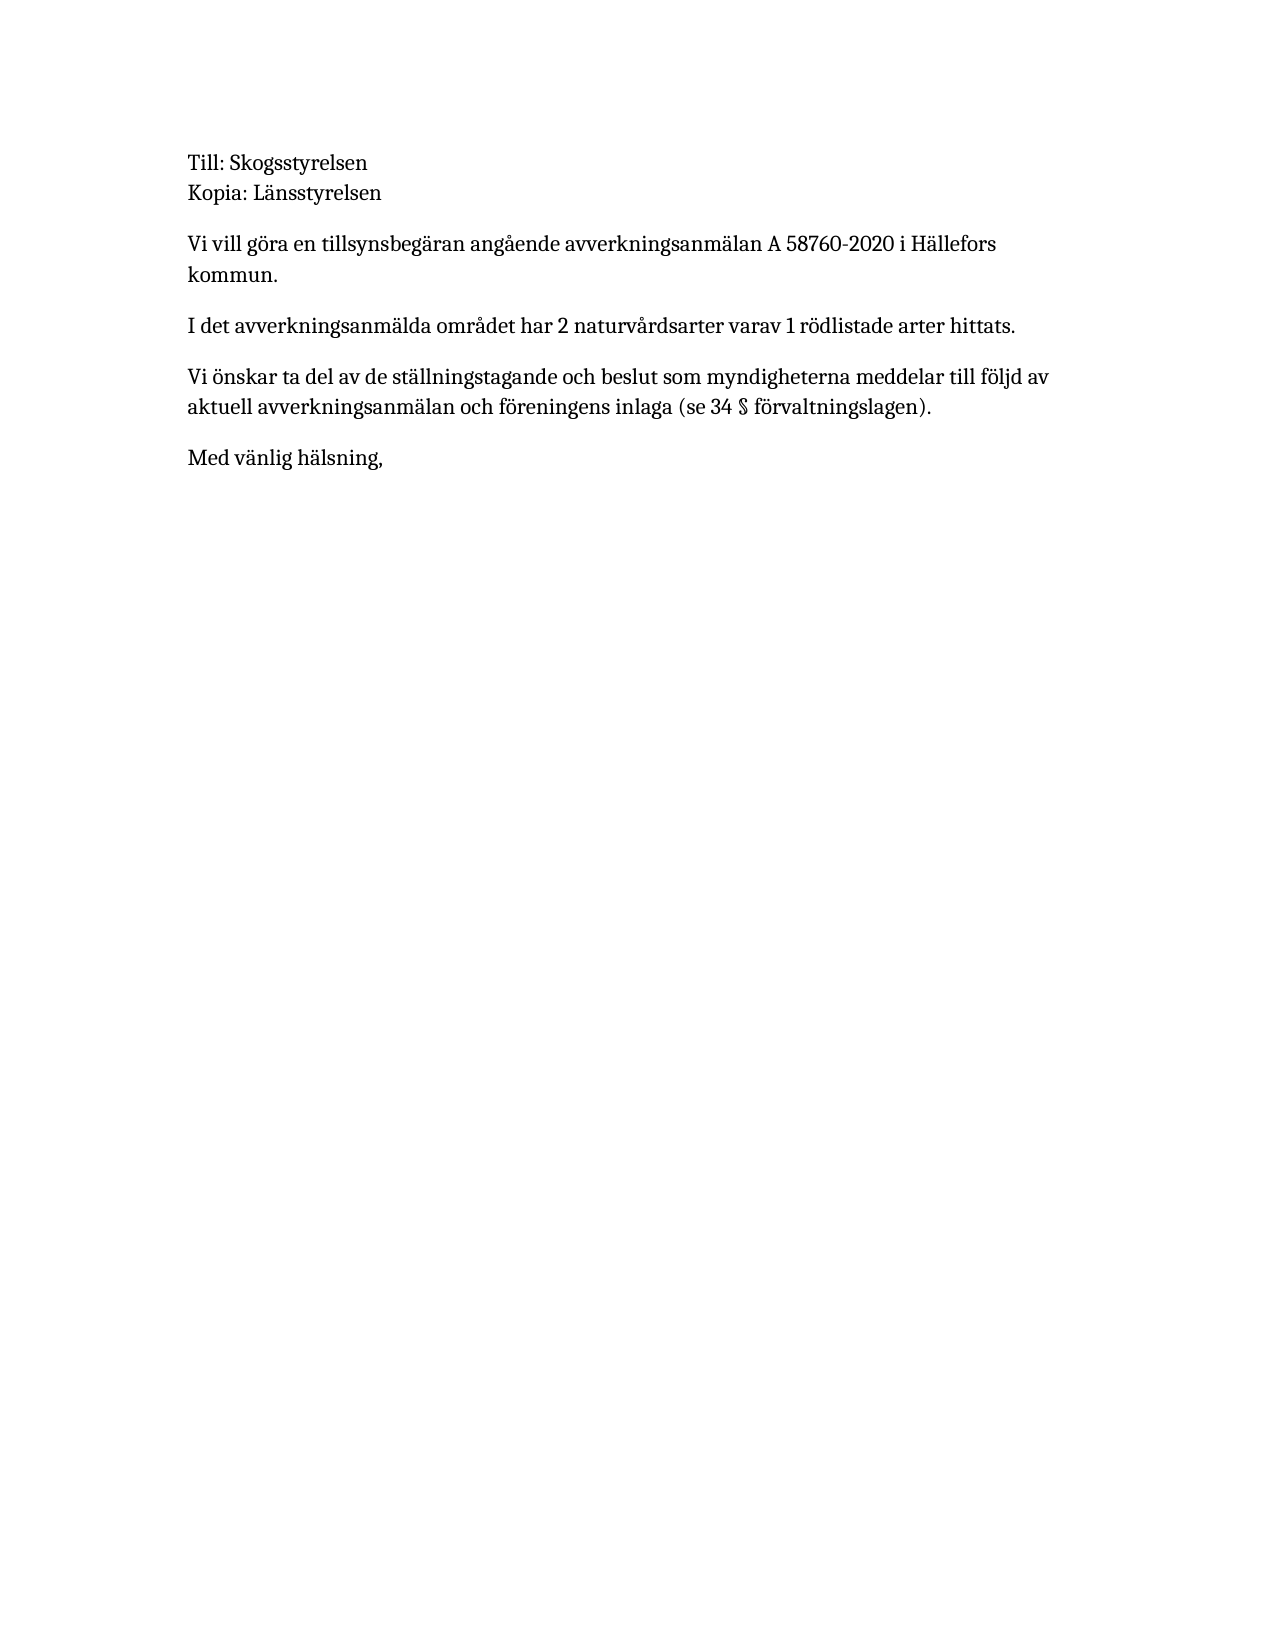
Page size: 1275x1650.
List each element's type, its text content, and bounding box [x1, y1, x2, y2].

text Till: Skogsstyrelsen Kopia: Länsstyrelsen [187, 150, 1087, 207]
text Vi önskar ta del av de ställningstagande och beslut som myndigheterna meddelar till följd av aktuell avverkningsanmälan och föreningens inlaga (se 34 § förvaltningslagen). [187, 363, 1087, 420]
text I det avverkningsanmälda området har 2 naturvårdsarter varav 1 rödlistade arter hittats. [187, 312, 1087, 339]
text Vi vill göra en tillsynsbegäran angående avverkningsanmälan A 58760-2020 i Hällefors kommun. [187, 231, 1087, 288]
text Med vänlig hälsning, [187, 445, 1087, 501]
